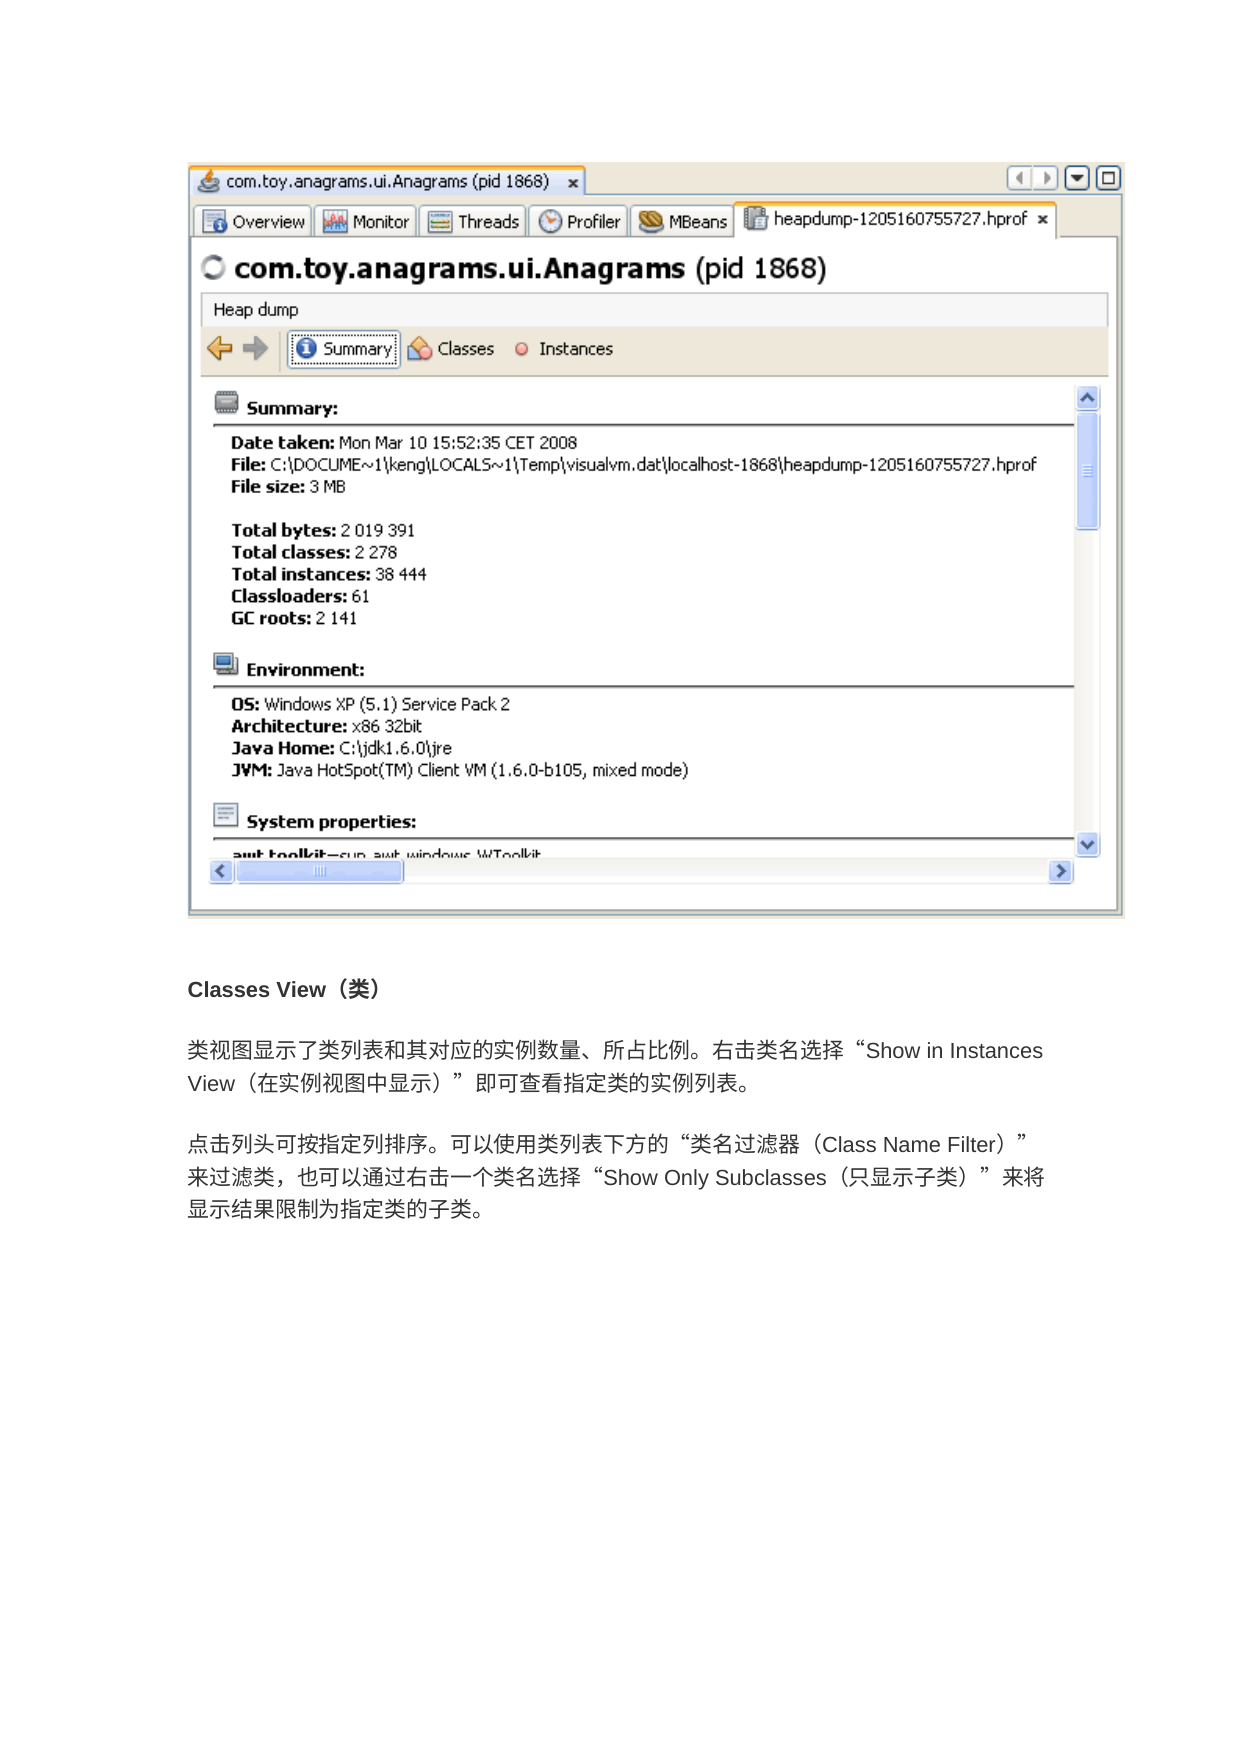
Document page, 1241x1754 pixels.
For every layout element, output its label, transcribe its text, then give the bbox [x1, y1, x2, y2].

picture [187, 162, 1125, 919]
text Classes View（类） [187, 971, 1053, 1004]
text 类视图显示了类列表和其对应的实例数量、所占比例。右击类名选择“Show in Instances View（在实例视图中显示）”即可查看指定类的实例列表。 [187, 1033, 1053, 1098]
text 点击列头可按指定列排序。可以使用类列表下方的“类名过滤器（Class Name Filter）”来过滤类，也可以通过右击一个类名选择“Show Only Subclasses（只显示子类）”来将显示结果限制为指定类的子类。 [187, 1127, 1053, 1224]
